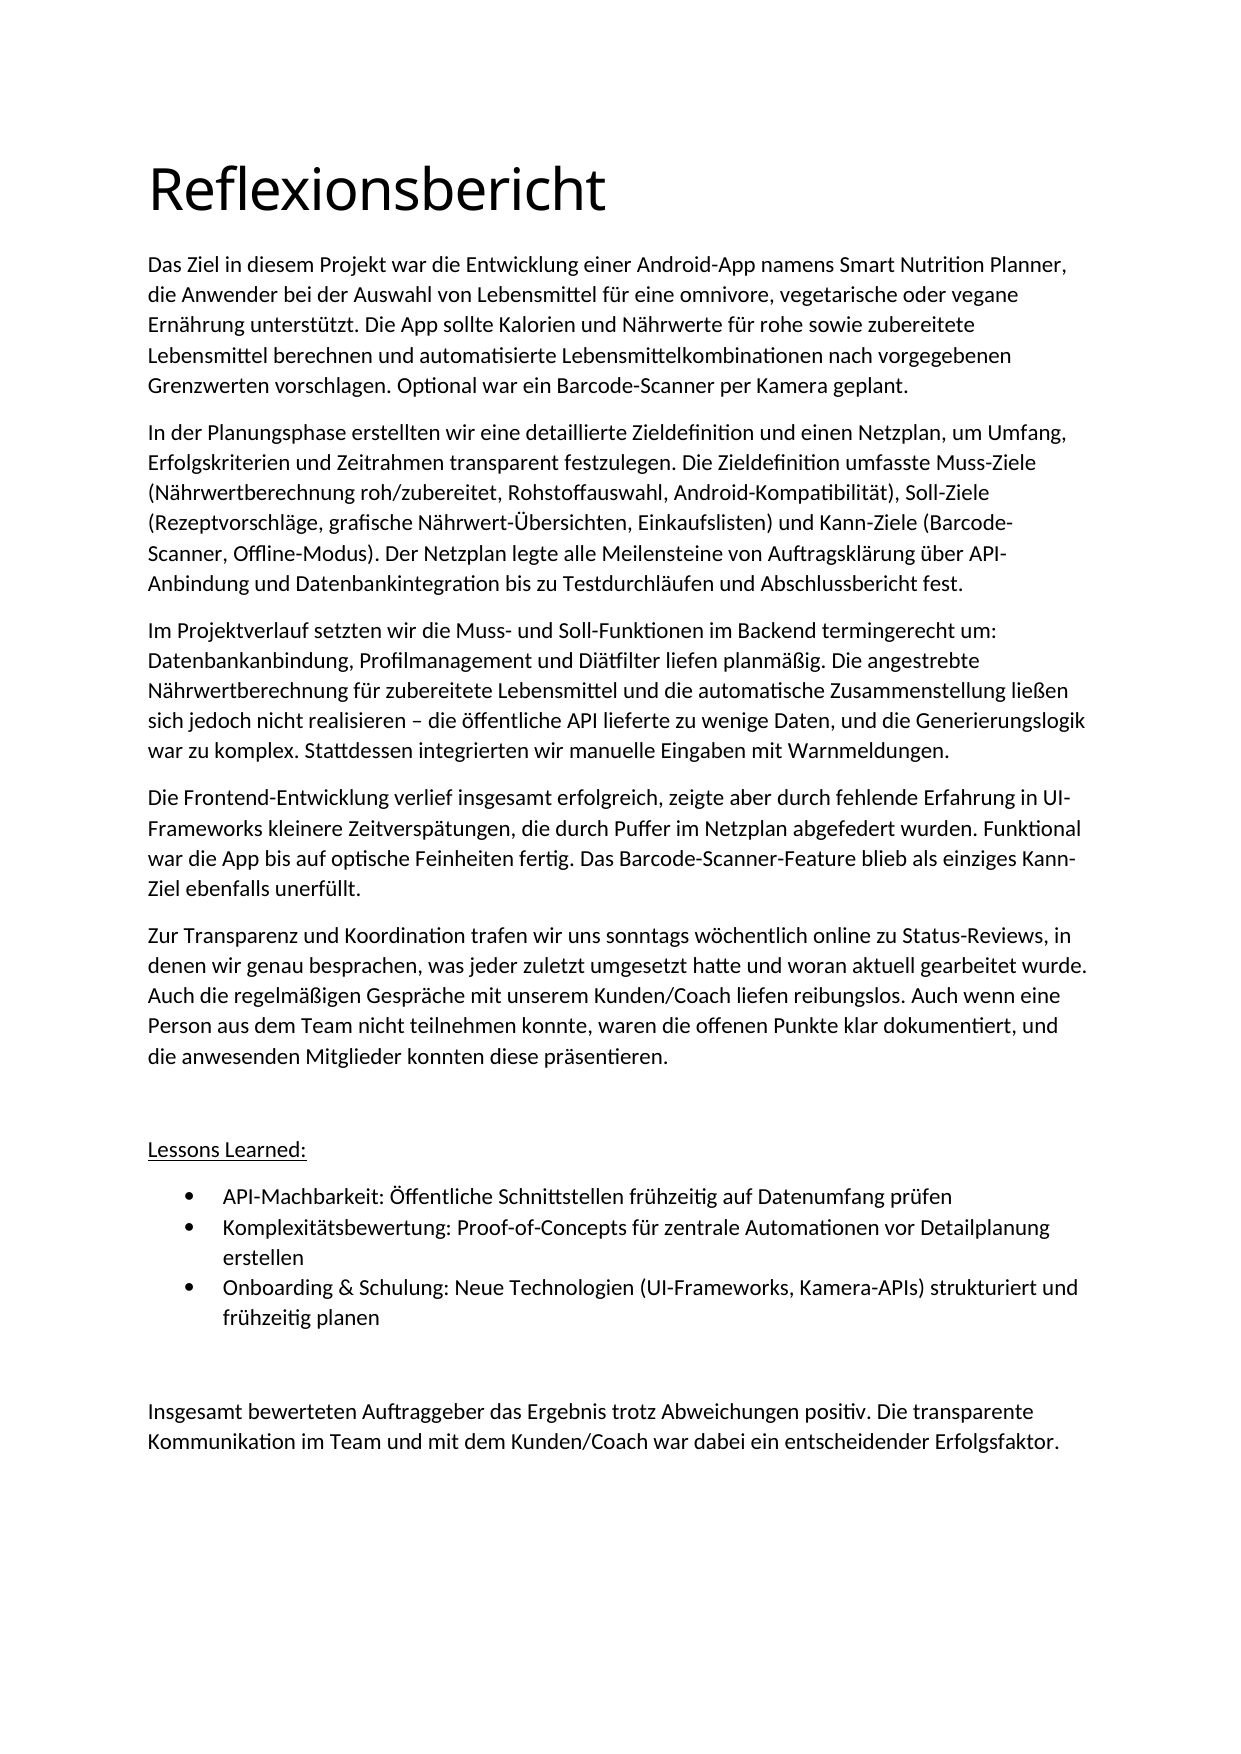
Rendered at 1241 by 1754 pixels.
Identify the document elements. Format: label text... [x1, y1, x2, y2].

text Im Projektverlauf setzten wir die Muss- und Soll-Funktionen im Backend termingerecht um: Datenbankanbindung, Profilmanagement und Diätfilter liefen planmäßig. Die angestrebte Nährwertberechnung für zubereitete Lebensmittel und die automatische Zusammenstellung ließen sich jedoch nicht realisieren – die öffentliche API lieferte zu wenige Daten, und die Generierungslogik war zu komplex. Stattdessen integrierten wir manuelle Eingaben mit Warnmeldungen. [148, 616, 1093, 764]
list Komplexitätsbewertung: Proof-of-Concepts für zentrale Automationen vor Detailplanung erstellen [185, 1213, 1093, 1271]
text Das Ziel in diesem Projekt war die Entwicklung einer Android-App namens Smart Nutrition Planner, die Anwender bei der Auswahl von Lebensmittel für eine omnivore, vegetarische oder vegane Ernährung unterstützt. Die App sollte Kalorien und Nährwerte für rohe sowie zubereitete Lebensmittel berechnen und automatisierte Lebensmittelkombinationen nach vorgegebenen Grenzwerten vorschlagen. Optional war ein Barcode-Scanner per Kamera geplant. [148, 250, 1093, 399]
text Reflexionsbericht [148, 148, 1093, 227]
text Insgesamt bewerteten Auftraggeber das Ergebnis trotz Abweichungen positiv. Die transparente Kommunikation im Team und mit dem Kunden/Coach war dabei ein entscheidender Erfolgsfaktor. [148, 1397, 1093, 1455]
text Lessons Learned: [148, 1136, 1093, 1163]
list Onboarding & Schulung: Neue Technologien (UI-Frameworks, Kamera-APIs) strukturiert und frühzeitig planen [185, 1273, 1093, 1331]
text Zur Transparenz und Koordination trafen wir uns sonntags wöchentlich online zu Status-Reviews, in denen wir genau besprachen, was jeder zuletzt umgesetzt hatte und woran aktuell gearbeitet wurde. Auch die regelmäßigen Gespräche mit unserem Kunden/Coach liefen reibungslos. Auch wenn eine Person aus dem Team nicht teilnehmen konnte, waren die offenen Punkte klar dokumentiert, und die anwesenden Mitglieder konnten diese präsentieren. [148, 921, 1093, 1070]
text Die Frontend-Entwicklung verlief insgesamt erfolgreich, zeigte aber durch fehlende Erfahrung in UI-Frameworks kleinere Zeitverspätungen, die durch Puffer im Netzplan abgefedert wurden. Funktional war die App bis auf optische Feinheiten fertig. Das Barcode-Scanner-Feature blieb als einziges Kann-Ziel ebenfalls unerfüllt. [148, 783, 1093, 902]
text In der Planungsphase erstellten wir eine detaillierte Zieldefinition und einen Netzplan, um Umfang, Erfolgskriterien und Zeitrahmen transparent festzulegen. Die Zieldefinition umfasste Muss-Ziele (Nährwertberechnung roh/zubereitet, Rohstoffauswahl, Android-Kompatibilität), Soll-Ziele (Rezeptvorschläge, grafische Nährwert-Übersichten, Einkaufslisten) und Kann-Ziele (Barcode-Scanner, Offline-Modus). Der Netzplan legte alle Meilensteine von Auftragsklärung über API-Anbindung und Datenbankintegration bis zu Testdurchläufen und Abschlussbericht fest. [148, 418, 1093, 597]
list API-Machbarkeit: Öffentliche Schnittstellen frühzeitig auf Datenumfang prüfen [185, 1182, 1093, 1210]
